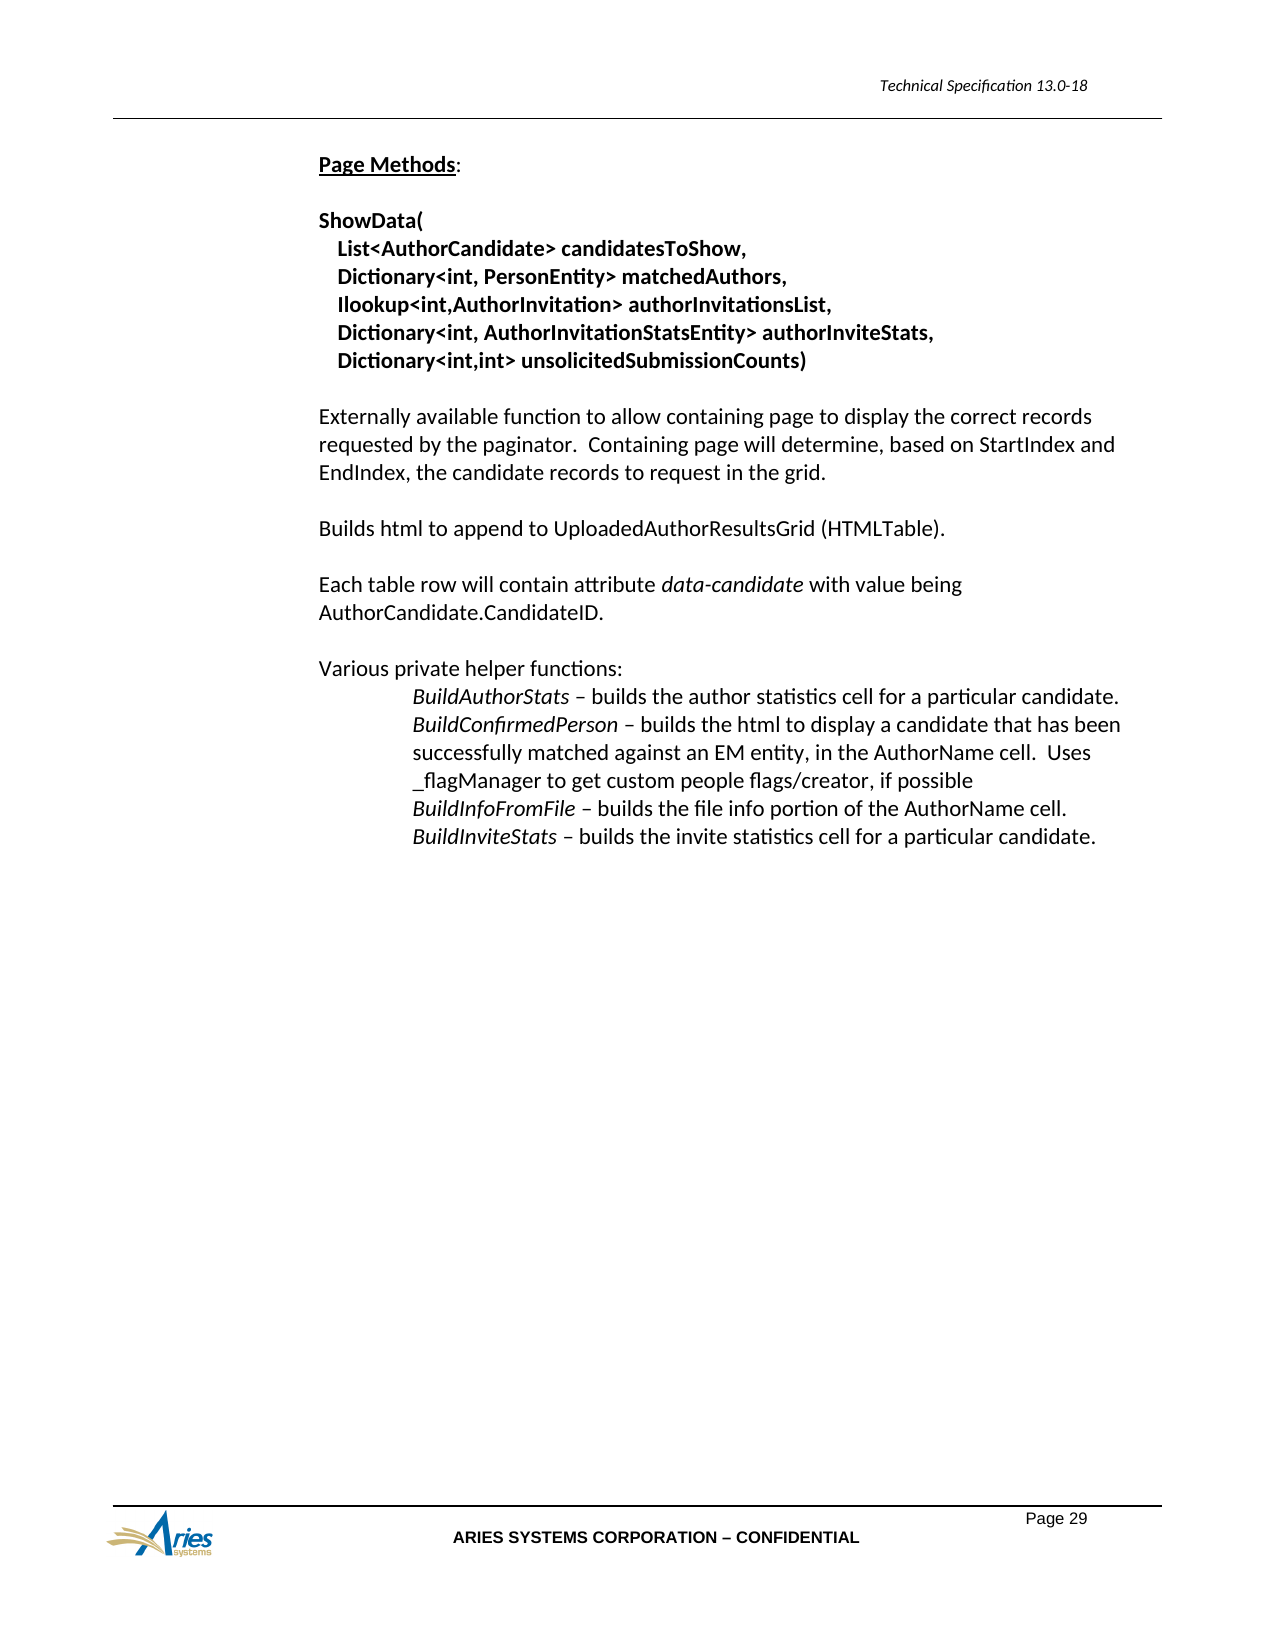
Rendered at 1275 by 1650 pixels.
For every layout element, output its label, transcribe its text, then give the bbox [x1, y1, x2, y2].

subtitle BuildInviteStats – builds the invite statistics cell for a particular candidate. [412, 822, 1162, 851]
subtitle BuildAuthorStats – builds the author statistics cell for a particular candidate. [319, 682, 1162, 710]
subtitle ShowData( [319, 206, 1162, 234]
subtitle Externally available function to allow containing page to display the correct records requested by the paginator. Containing page will determine, based on StartIndex and EndIndex, the candidate records to request in the grid. [319, 402, 1162, 486]
subtitle Ilookup<int,AuthorInvitation> authorInvitationsList, [319, 290, 1162, 318]
picture [106, 1510, 213, 1557]
subtitle List<AuthorCandidate> candidatesToShow, [319, 234, 1162, 262]
subtitle Various private helper functions: [319, 654, 1162, 682]
subtitle Each table row will contain attribute data-candidate with value being AuthorCandidate.CandidateID. [319, 570, 1162, 626]
subtitle Dictionary<int, PersonEntity> matchedAuthors, [319, 262, 1162, 290]
subtitle BuildConfirmedPerson – builds the html to display a candidate that has been successfully matched against an EM entity, in the AuthorName cell. Uses _flagManager to get custom people flags/creator, if possible [412, 710, 1162, 794]
subtitle BuildInfoFromFile – builds the file info portion of the AuthorName cell. [412, 794, 1162, 822]
subtitle Page Methods: [319, 150, 1162, 178]
subtitle Builds html to append to UploadedAuthorResultsGrid (HTMLTable). [319, 514, 1162, 542]
subtitle Dictionary<int, AuthorInvitationStatsEntity> authorInviteStats, [319, 318, 1162, 346]
subtitle Dictionary<int,int> unsolicitedSubmissionCounts) [319, 346, 1162, 374]
